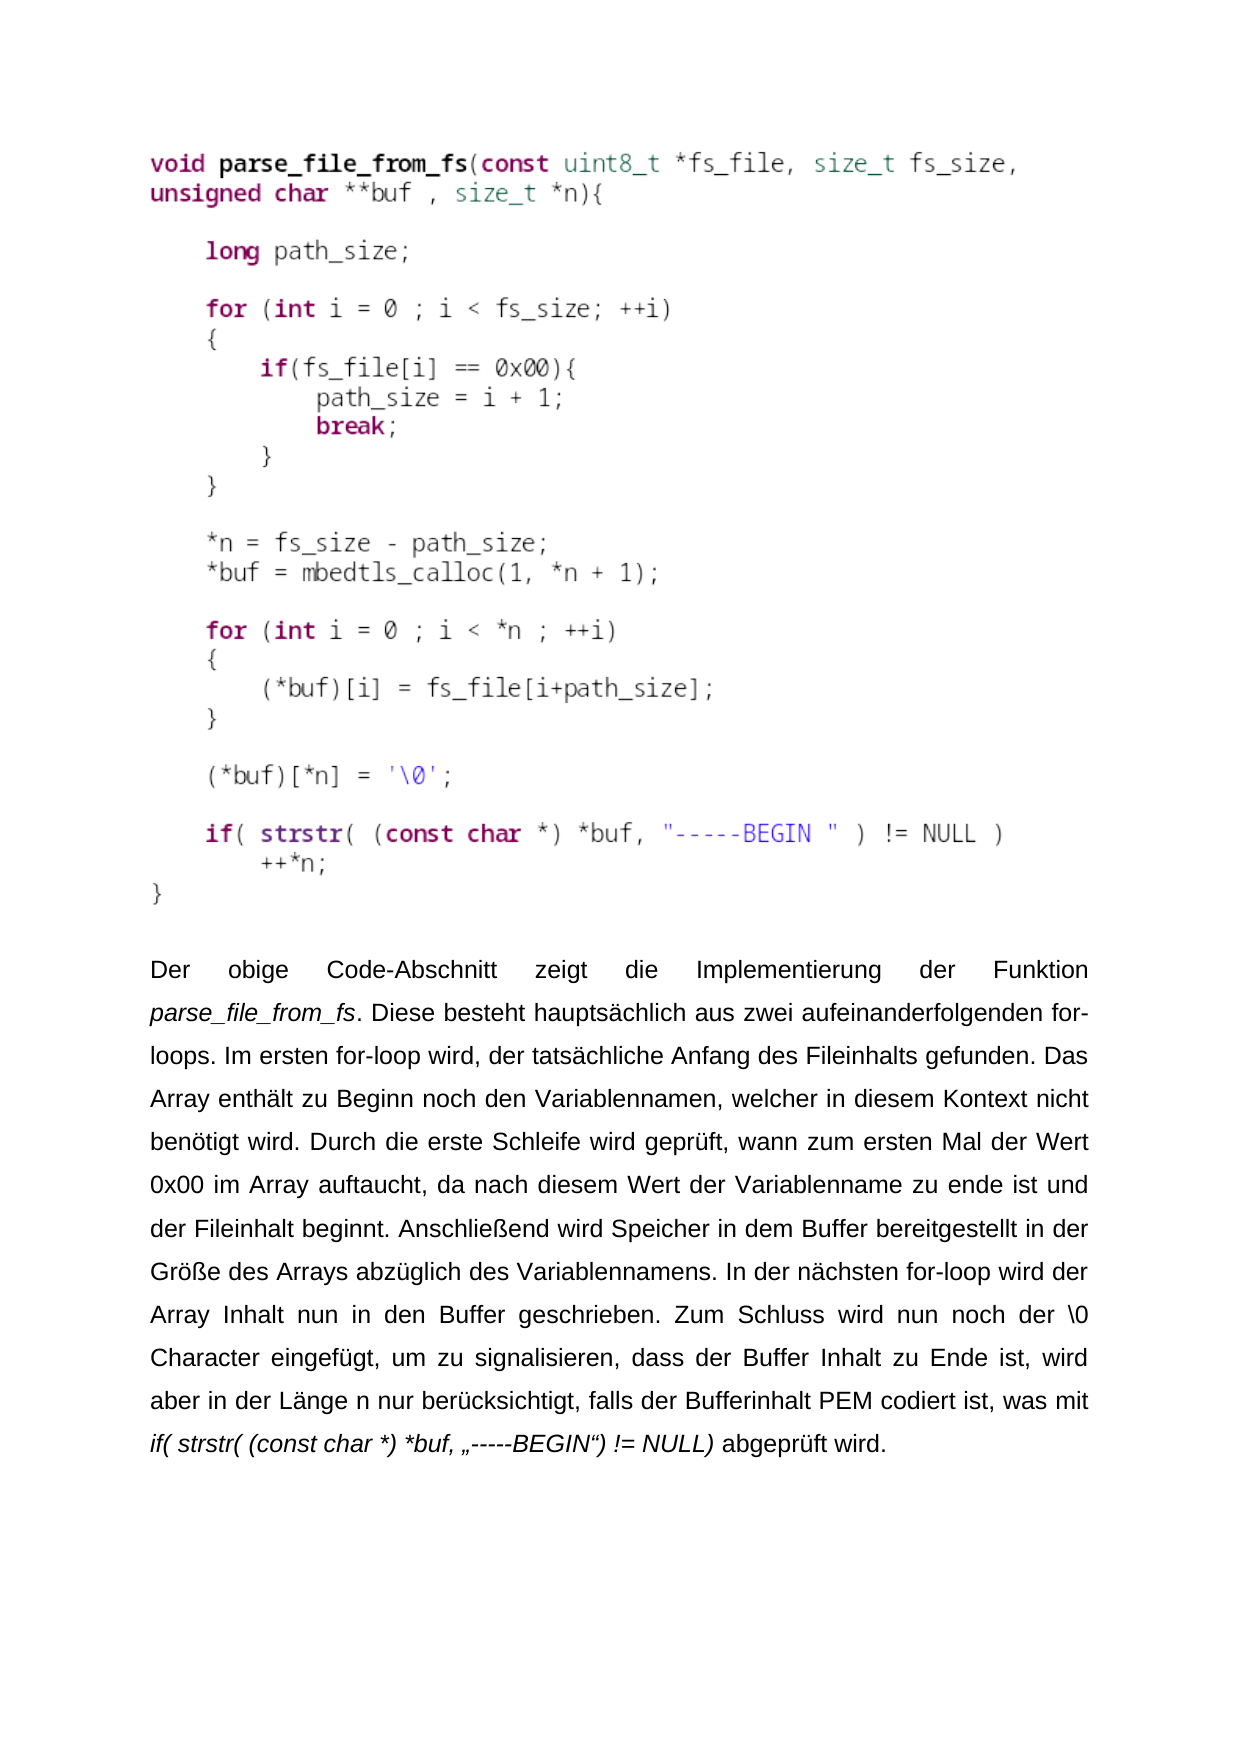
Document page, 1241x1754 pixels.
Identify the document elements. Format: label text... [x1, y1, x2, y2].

text Der obige Code-Abschnitt zeigt die Implementierung der Funktion parse_file_from_fs. Diese besteht hauptsächlich aus zwei aufeinanderfolgenden for-loops. Im ersten for-loop wird, der tatsächliche Anfang des Fileinhalts gefunden. Das Array enthält zu Beginn noch den Variablennamen, welcher in diesem Kontext nicht benötigt wird. Durch die erste Schleife wird geprüft, wann zum ersten Mal der Wert 0x00 im Array auftaucht, da nach diesem Wert der Variablenname zu ende ist und der Fileinhalt beginnt. Anschließend wird Speicher in dem Buffer bereitgestellt in der Größe des Arrays abzüglich des Variablennamens. In der nächsten for-loop wird der Array Inhalt nun in den Buffer geschrieben. Zum Schluss wird nun noch der \0 Character eingefügt, um zu signalisieren, dass der Buffer Inhalt zu Ende ist, wird aber in der Länge n nur berücksichtigt, falls der Bufferinhalt PEM codiert ist, was mit if( strstr( (const char *) *buf, „-----BEGIN“) != NULL) abgeprüft wird. [150, 955, 1090, 1458]
